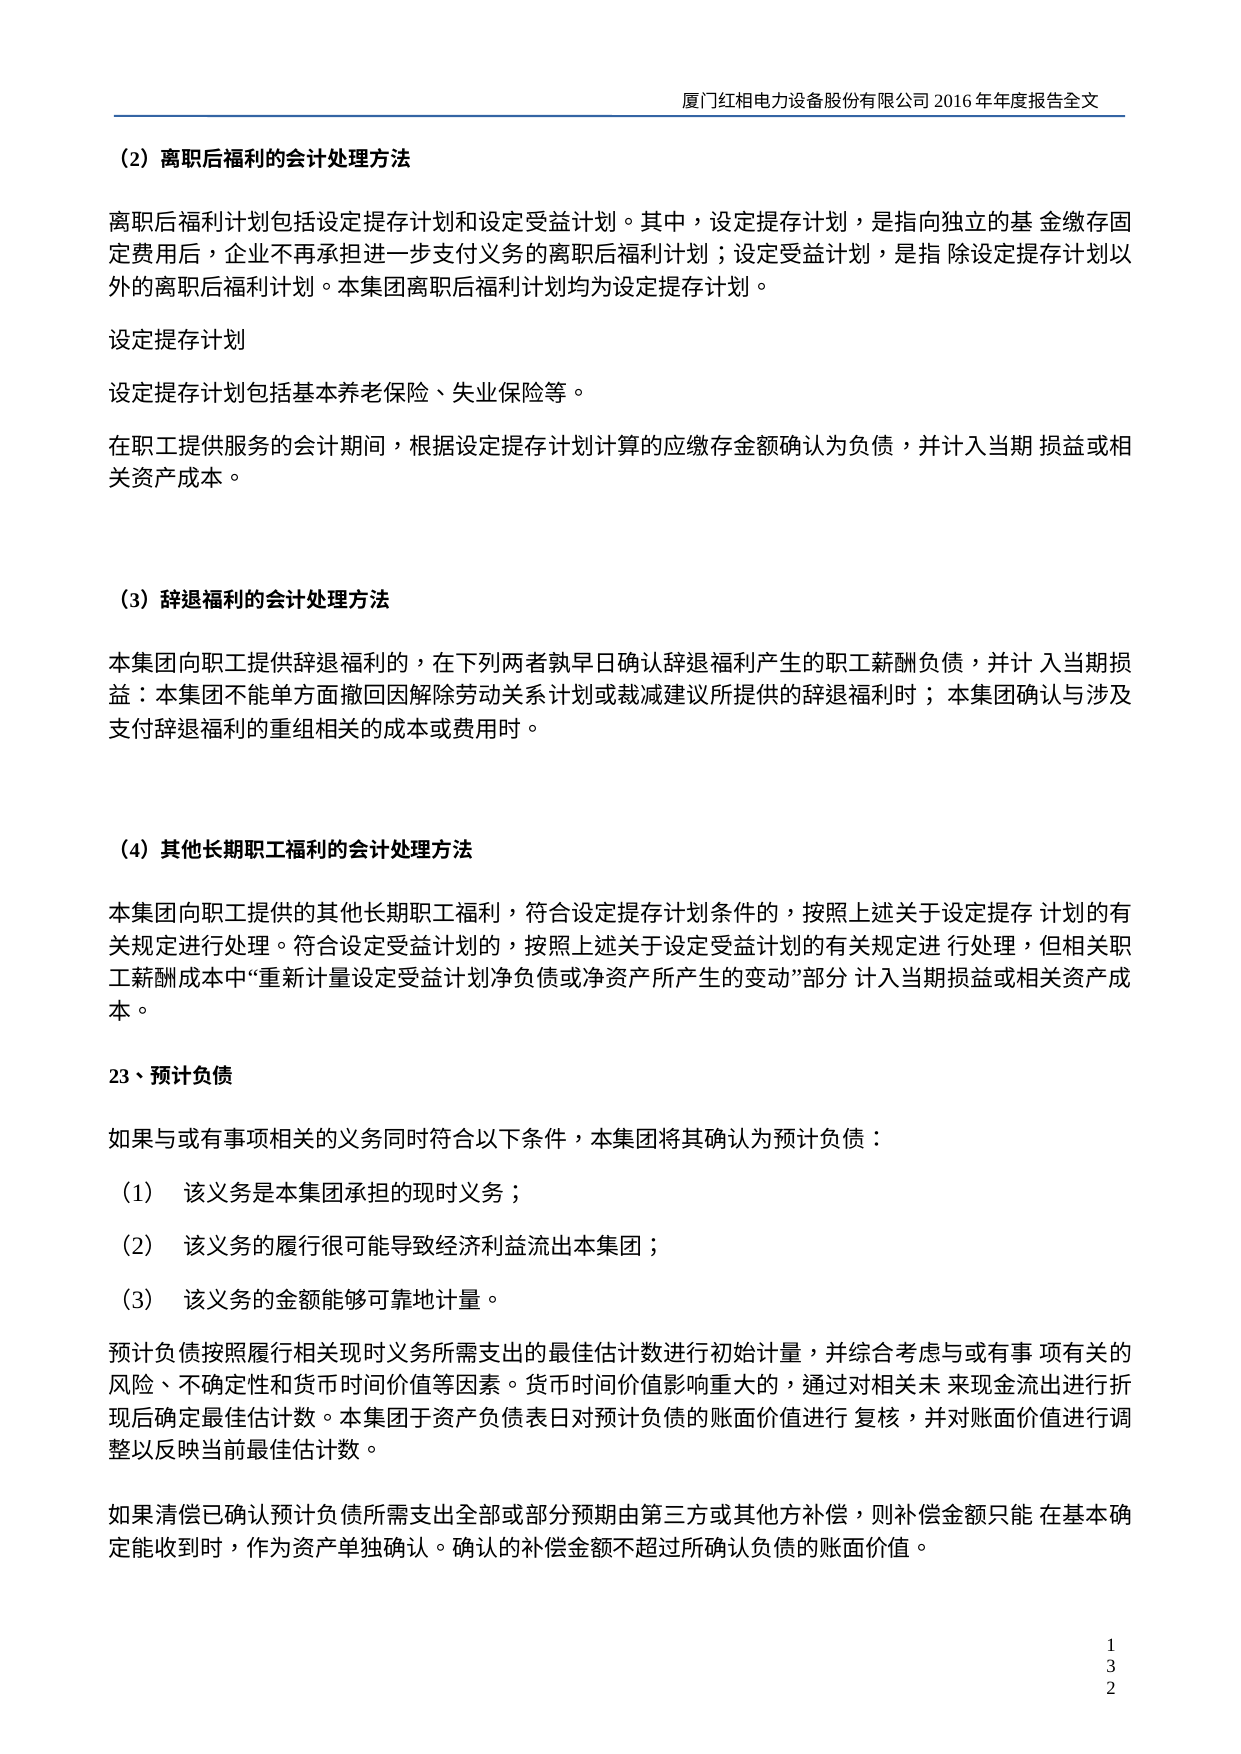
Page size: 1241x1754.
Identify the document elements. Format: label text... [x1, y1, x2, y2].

text （1） 该义务是本集团承担的现时义务； [108, 1175, 1132, 1208]
text （2）离职后福利的会计处理方法 [108, 144, 1132, 173]
text 本集团向职工提供辞退福利的，在下列两者孰早日确认辞退福利产生的职工薪酬负债，并计 入当期损益：本集团不能单方面撤回因解除劳动关系计划或裁减建议所提供的辞退福利时； 本集团确认与涉及支付辞退福利的重组相关的成本或费用时。 [108, 644, 1132, 744]
text 预计负债按照履行相关现时义务所需支出的最佳估计数进行初始计量，并综合考虑与或有事 项有关的风险、不确定性和货币时间价值等因素。货币时间价值影响重大的，通过对相关未 来现金流出进行折现后确定最佳估计数。本集团于资产负债表日对预计负债的账面价值进行 复核，并对账面价值进行调整以反映当前最佳估计数。 [108, 1336, 1132, 1466]
text 设定提存计划 [108, 323, 1132, 355]
text 在职工提供服务的会计期间，根据设定提存计划计算的应缴存金额确认为负债，并计入当期 损益或相关资产成本。 [108, 429, 1132, 493]
text 本集团向职工提供的其他长期职工福利，符合设定提存计划条件的，按照上述关于设定提存 计划的有关规定进行处理。符合设定受益计划的，按照上述关于设定受益计划的有关规定进 行处理，但相关职工薪酬成本中“重新计量设定受益计划净负债或净资产所产生的变动”部分 计入当期损益或相关资产成本。 [108, 895, 1132, 1026]
text 离职后福利计划包括设定提存计划和设定受益计划。其中，设定提存计划，是指向独立的基 金缴存固定费用后，企业不再承担进一步支付义务的离职后福利计划；设定受益计划，是指 除设定提存计划以外的离职后福利计划。本集团离职后福利计划均为设定提存计划。 [108, 204, 1132, 302]
text （2） 该义务的履行很可能导致经济利益流出本集团； [108, 1228, 1132, 1261]
text 23、预计负债 [108, 1062, 1132, 1090]
text 设定提存计划包括基本养老保险、失业保险等。 [108, 376, 1132, 408]
text （4）其他长期职工福利的会计处理方法 [108, 835, 1132, 864]
text 如果清偿已确认预计负债所需支出全部或部分预期由第三方或其他方补偿，则补偿金额只能 在基本确定能收到时，作为资产单独确认。确认的补偿金额不超过所确认负债的账面价值。 [108, 1497, 1132, 1563]
text （3） 该义务的金额能够可靠地计量。 [108, 1282, 1132, 1315]
text 如果与或有事项相关的义务同时符合以下条件，本集团将其确认为预计负债： [108, 1121, 1132, 1154]
text （3）辞退福利的会计处理方法 [108, 585, 1132, 613]
